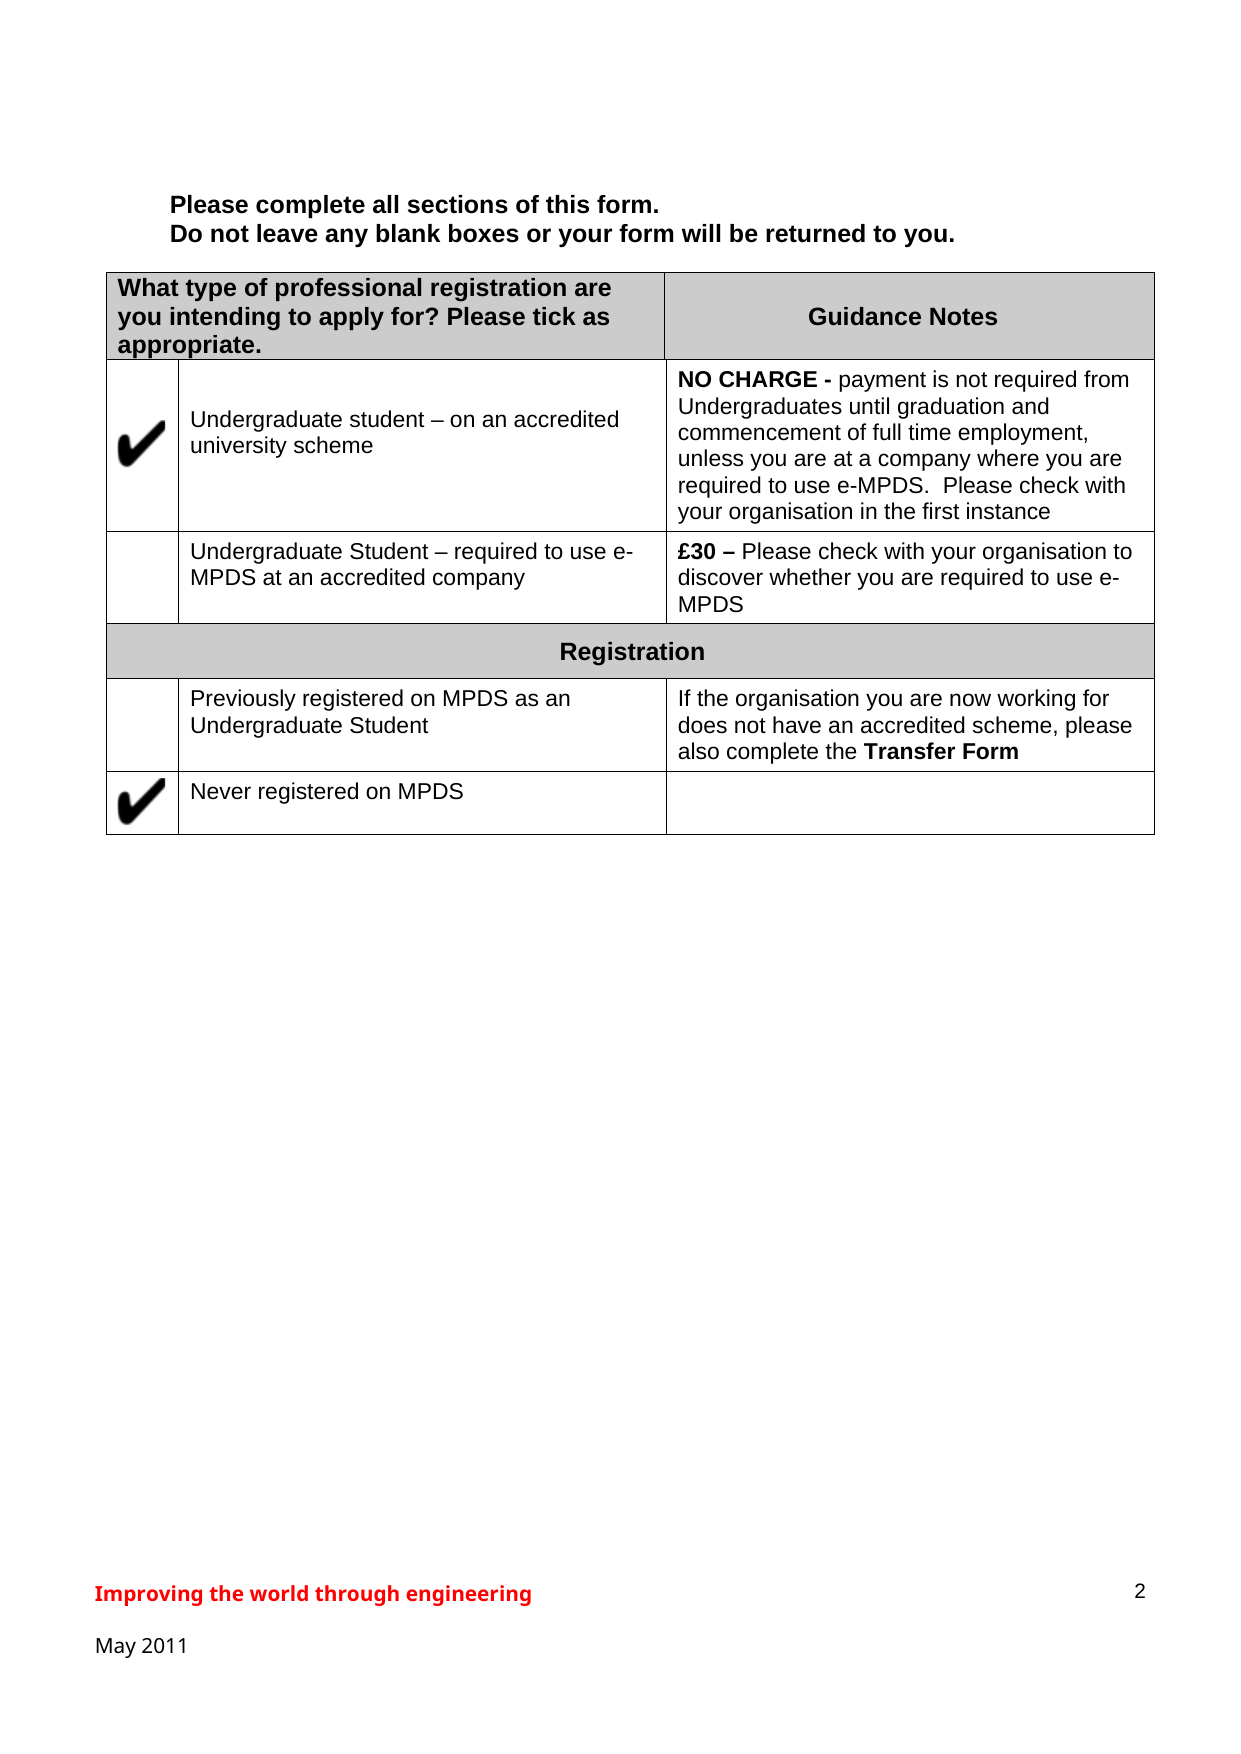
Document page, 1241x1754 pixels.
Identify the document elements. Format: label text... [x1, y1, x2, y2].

table_cell Registration [107, 624, 1154, 678]
table_cell [107, 532, 178, 623]
text Please complete all sections of this form. [169, 190, 1108, 219]
table_cell Previously registered on MPDS as an Undergraduate Student [179, 679, 666, 771]
table_cell Undergraduate student – on an accredited university scheme [179, 360, 666, 531]
table_cell Undergraduate Student – required to use e-MPDS at an accredited company [179, 532, 666, 623]
table_cell NO CHARGE - payment is not required from Undergraduates until graduation and commencement of full time employment, unless you are at a company where you are required to use e-MPDS. Please check with your organisation in the first instance [667, 360, 1154, 531]
table_header Guidance Notes [665, 273, 1154, 359]
text Do not leave any blank boxes or your form will be returned to you. [169, 219, 1108, 248]
table_header What type of professional registration are you intending to apply for? Please tick as appropriate. [107, 273, 664, 359]
table_cell [107, 679, 178, 771]
table_cell If the organisation you are now working for does not have an accredited scheme, please also complete the Transfer Form [667, 679, 1154, 771]
table_cell [667, 772, 1154, 834]
table_cell Never registered on MPDS [179, 772, 666, 834]
table_cell £30 – Please check with your organisation to discover whether you are required to use e-MPDS [667, 532, 1154, 623]
table_cell [107, 772, 178, 834]
table_cell [107, 360, 178, 531]
